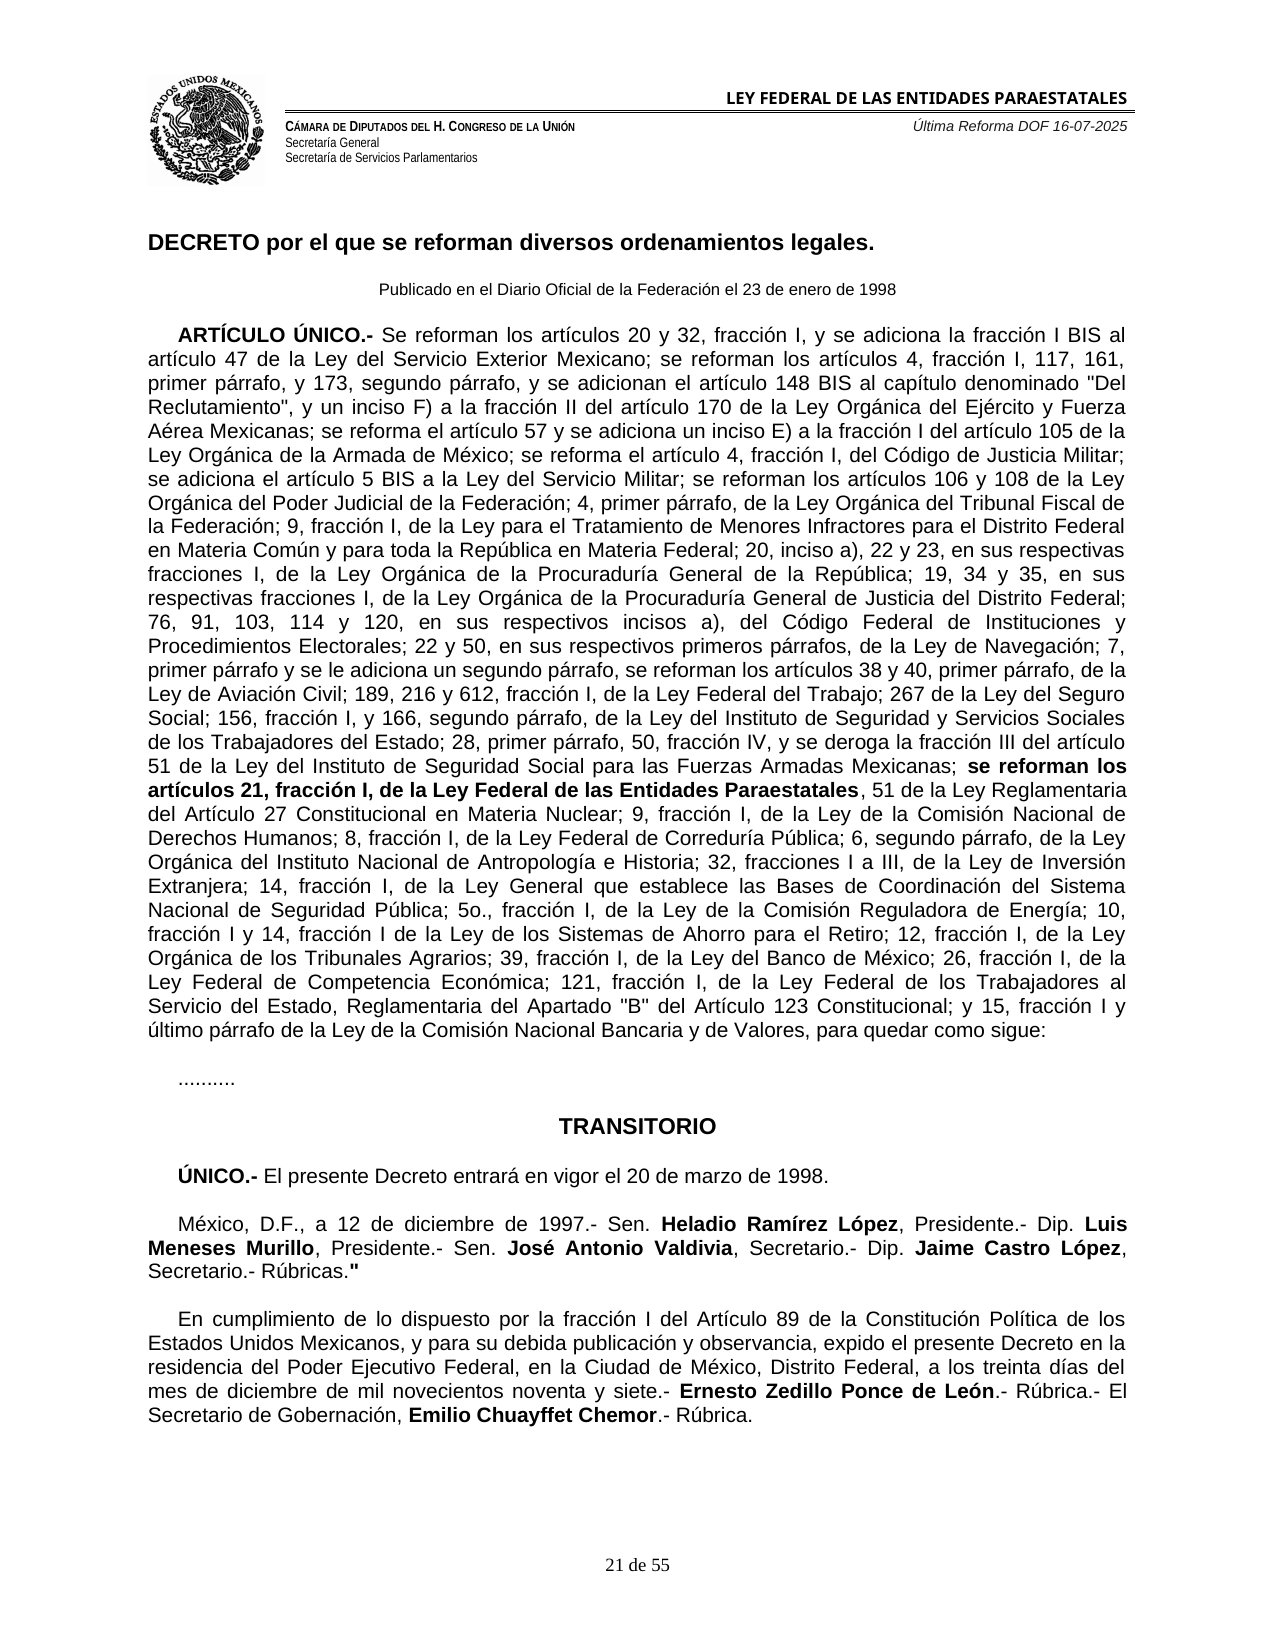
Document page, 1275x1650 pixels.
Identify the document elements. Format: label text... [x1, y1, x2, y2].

text TRANSITORIO [148, 1113, 1127, 1139]
text Publicado en el Diario Oficial de la Federación el 23 de enero de 1998 [148, 279, 1127, 299]
text ARTÍCULO ÚNICO.- Se reforman los artículos 20 y 32, fracción I, y se adiciona la fracción I BIS al artículo 47 de la Ley del Servicio Exterior Mexicano; se reforman los artículos 4, fracción I, 117, 161, primer párrafo, y 173, segundo párrafo, y se adicionan el artículo 148 BIS al capítulo denominado "Del Reclutamiento", y un inciso F) a la fracción II del artículo 170 de la Ley Orgánica del Ejército y Fuerza Aérea Mexicanas; se reforma el artículo 57 y se adiciona un inciso E) a la fracción I del artículo 105 de la Ley Orgánica de la Armada de México; se reforma el artículo 4, fracción I, del Código de Justicia Militar; se adiciona el artículo 5 BIS a la Ley del Servicio Militar; se reforman los artículos 106 y 108 de la Ley Orgánica del Poder Judicial de la Federación; 4, primer párrafo, de la Ley Orgánica del Tribunal Fiscal de la Federación; 9, fracción I, de la Ley para el Tratamiento de Menores Infractores para el Distrito Federal en Materia Común y para toda la República en Materia Federal; 20, inciso a), 22 y 23, en sus respectivas fracciones I, de la Ley Orgánica de la Procuraduría General de la República; 19, 34 y 35, en sus respectivas fracciones I, de la Ley Orgánica de la Procuraduría General de Justicia del Distrito Federal; 76, 91, 103, 114 y 120, en sus respectivos incisos a), del Código Federal de Instituciones y Procedimientos Electorales; 22 y 50, en sus respectivos primeros párrafos, de la Ley de Navegación; 7, primer párrafo y se le adiciona un segundo párrafo, se reforman los artículos 38 y 40, primer párrafo, de la Ley de Aviación Civil; 189, 216 y 612, fracción I, de la Ley Federal del Trabajo; 267 de la Ley del Seguro Social; 156, fracción I, y 166, segundo párrafo, de la Ley del Instituto de Seguridad y Servicios Sociales de los Trabajadores del Estado; 28, primer párrafo, 50, fracción IV, y se deroga la fracción III del artículo 51 de la Ley del Instituto de Seguridad Social para las Fuerzas Armadas Mexicanas; se reforman los artículos 21, fracción I, de la Ley Federal de las Entidades Paraestatales, 51 de la Ley Reglamentaria del Artículo 27 Constitucional en Materia Nuclear; 9, fracción I, de la Ley de la Comisión Nacional de Derechos Humanos; 8, fracción I, de la Ley Federal de Correduría Pública; 6, segundo párrafo, de la Ley Orgánica del Instituto Nacional de Antropología e Historia; 32, fracciones I a III, de la Ley de Inversión Extranjera; 14, fracción I, de la Ley General que establece las Bases de Coordinación del Sistema Nacional de Seguridad Pública; 5o., fracción I, de la Ley de la Comisión Reguladora de Energía; 10, fracción I y 14, fracción I de la Ley de los Sistemas de Ahorro para el Retiro; 12, fracción I, de la Ley Orgánica de los Tribunales Agrarios; 39, fracción I, de la Ley del Banco de México; 26, fracción I, de la Ley Federal de Competencia Económica; 121, fracción I, de la Ley Federal de los Trabajadores al Servicio del Estado, Reglamentaria del Apartado "B" del Artículo 123 Constitucional; y 15, fracción I y último párrafo de la Ley de la Comisión Nacional Bancaria y de Valores, para quedar como sigue: [148, 323, 1127, 1041]
text DECRETO por el que se reforman diversos ordenamientos legales. [148, 229, 1127, 256]
text .......... [148, 1065, 1127, 1089]
text En cumplimiento de lo dispuesto por la fracción I del Artículo 89 de la Constitución Política de los Estados Unidos Mexicanos, y para su debida publicación y observancia, expido el presente Decreto en la residencia del Poder Ejecutivo Federal, en la Ciudad de México, Distrito Federal, a los treinta días del mes de diciembre de mil novecientos noventa y siete.- Ernesto Zedillo Ponce de León.- Rúbrica.- El Secretario de Gobernación, Emilio Chuayffet Chemor.- Rúbrica. [148, 1307, 1127, 1427]
text ÚNICO.- El presente Decreto entrará en vigor el 20 de marzo de 1998. [148, 1163, 1127, 1187]
text México, D.F., a 12 de diciembre de 1997.- Sen. Heladio Ramírez López, Presidente.- Dip. Luis Meneses Murillo, Presidente.- Sen. José Antonio Valdivia, Secretario.- Dip. Jaime Castro López, Secretario.- Rúbricas." [148, 1211, 1127, 1283]
